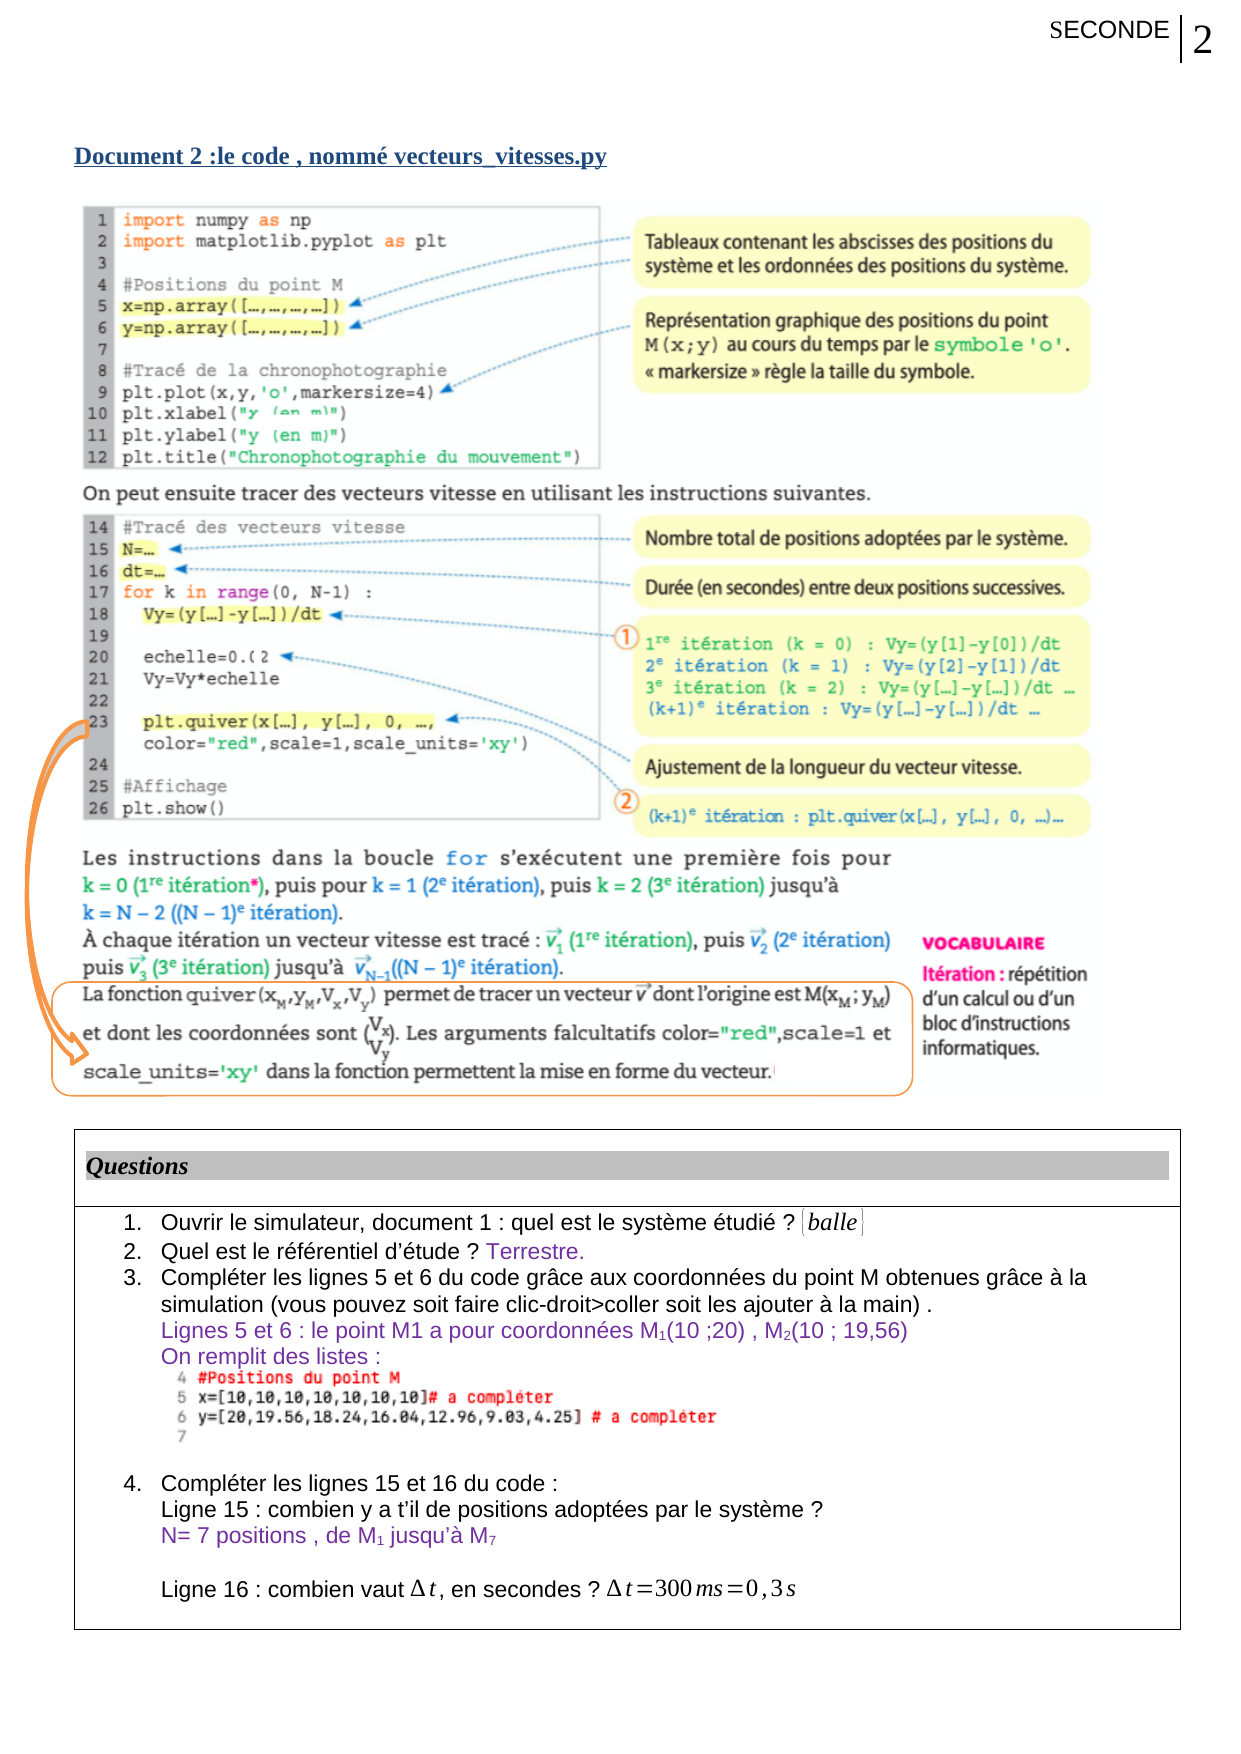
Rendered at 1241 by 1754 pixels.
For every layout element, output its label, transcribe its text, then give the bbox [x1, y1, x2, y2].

table_header Questions [75, 1130, 1180, 1206]
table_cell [75, 1207, 1180, 1629]
picture [167, 1369, 747, 1444]
picture [73, 1097, 808, 1101]
subtitle Document 2 :le code , nommé vecteurs_vitesses.py [74, 141, 1181, 170]
picture [73, 983, 911, 1094]
picture [73, 198, 1133, 1101]
